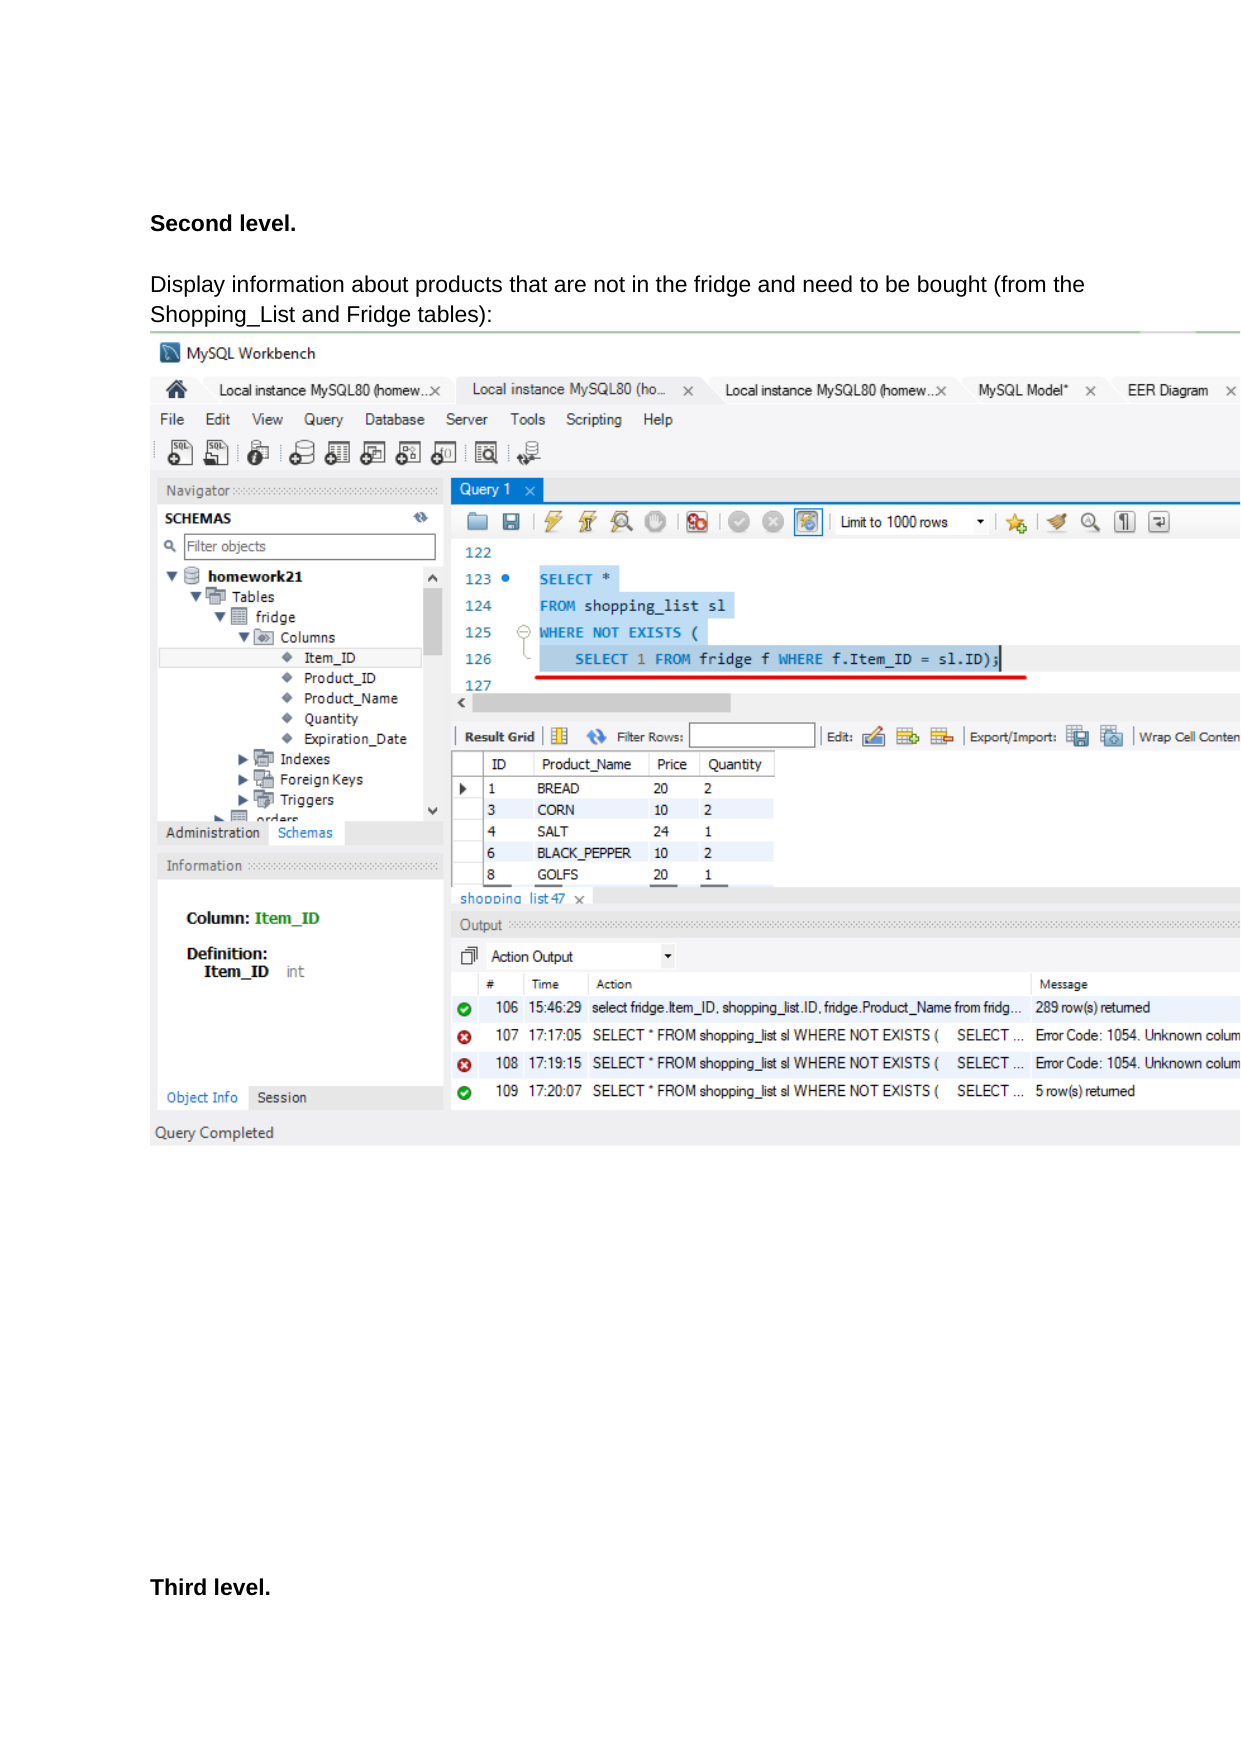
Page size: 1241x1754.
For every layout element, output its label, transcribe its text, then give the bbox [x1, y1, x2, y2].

text Second level. [150, 210, 1090, 237]
text Third level. [150, 1573, 1090, 1600]
text Display information about products that are not in the fridge and need to be bought (from the Shopping_List and Fridge tables): [150, 271, 1090, 327]
picture [150, 331, 1241, 1147]
